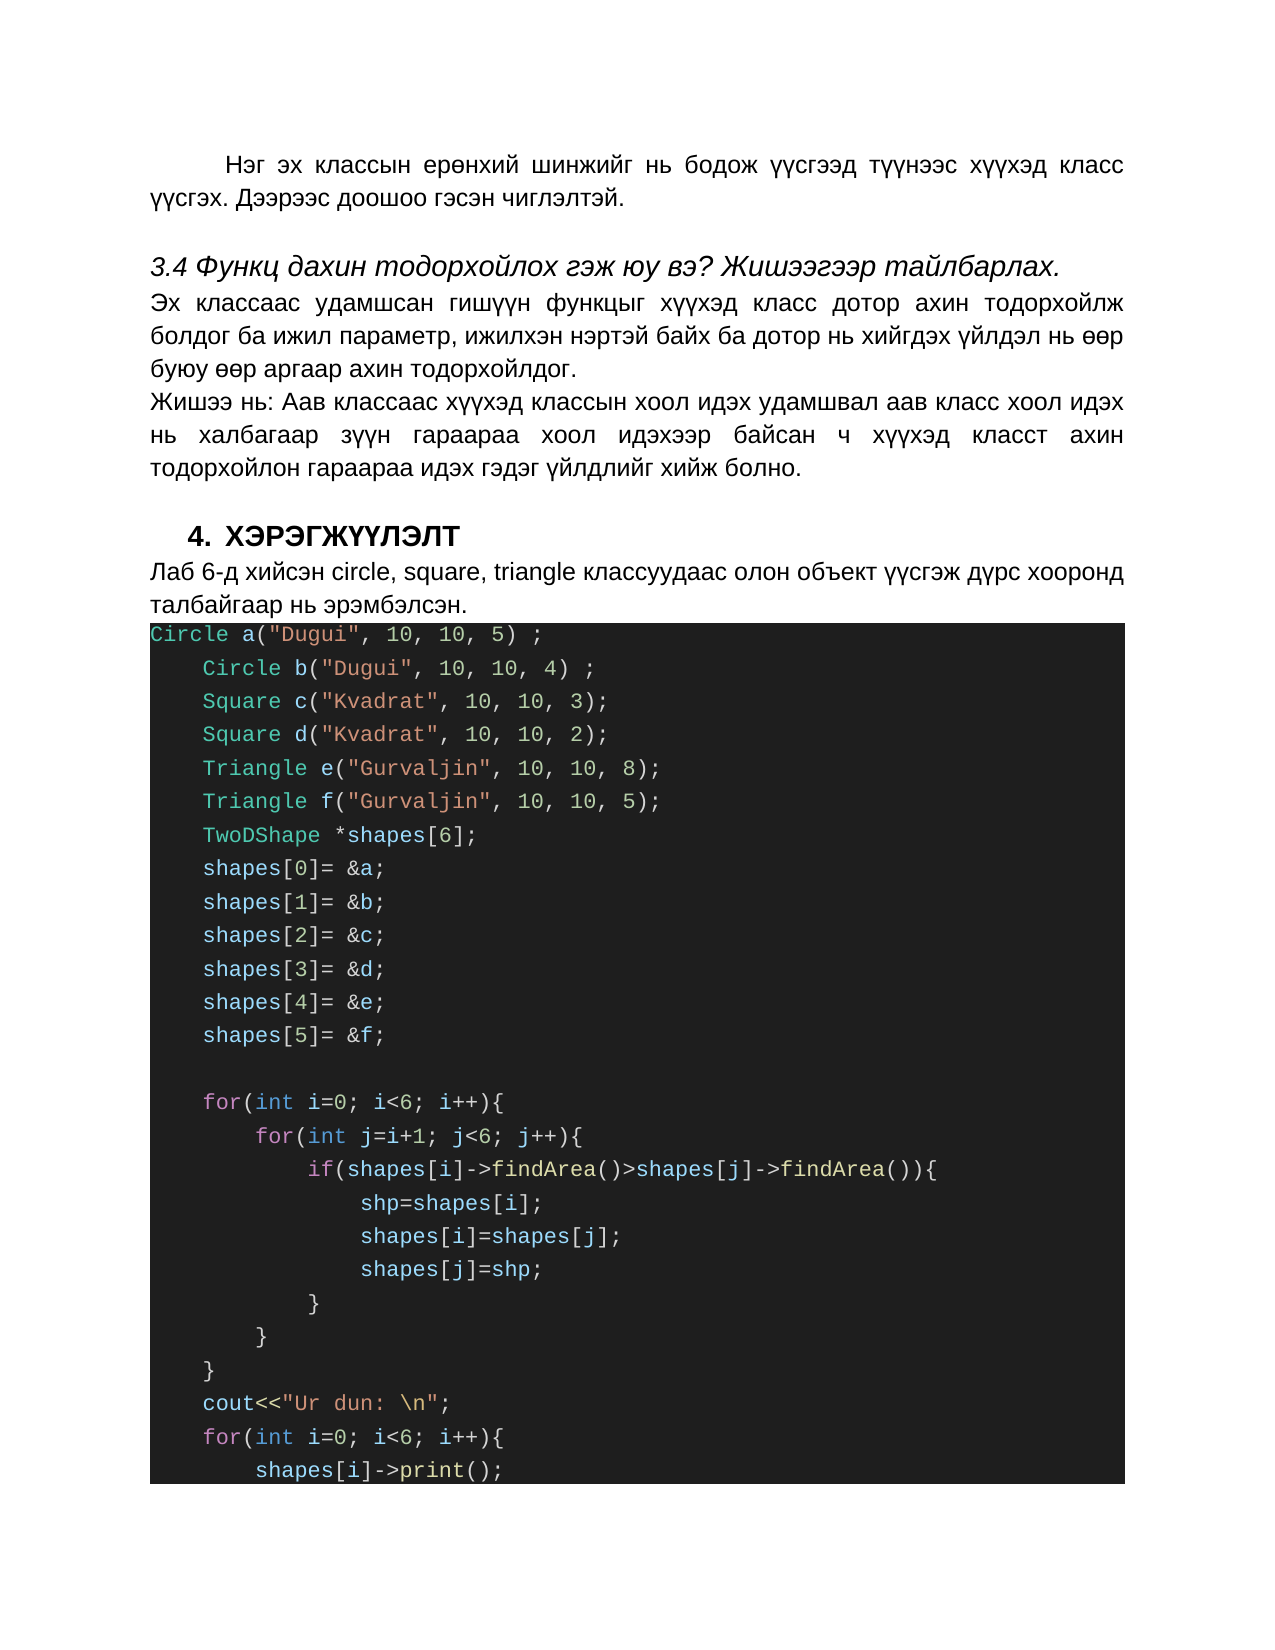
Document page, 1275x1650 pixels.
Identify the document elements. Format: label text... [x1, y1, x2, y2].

text 3.4 Функц дахин тодорхойлох гэж юу вэ? Жишээгээр тайлбарлах. [150, 249, 1125, 283]
text shapes[i]->print(); [150, 1459, 1125, 1484]
text TwoDShape *shapes[6]; [150, 824, 1125, 849]
text Эх классаас удамшсан гишүүн функцыг хүүхэд класс дотор ахин тодорхойлж болдог ба ижил параметр, ижилхэн нэртэй байх ба дотор нь хийгдэх үйлдэл нь өөр буюу өөр аргаар ахин тодорхойлдог. [150, 288, 1125, 382]
text shapes[4]= &e; [150, 991, 1125, 1016]
text Жишээ нь: Аав классаас хүүхэд классын хоол идэх удамшвал аав класс хоол идэх нь халбагаар зүүн гараараа хоол идэхээр байсан ч хүүхэд класст ахин тодорхойлон гараараа идэх гэдэг үйлдлийг хийж болно. [150, 387, 1125, 481]
text for(int i=0; i<6; i++){ [150, 1091, 1125, 1116]
text Лаб 6-д хийсэн circle, square, triangle классуудаас олон объект үүсгэж дүрс хооронд талбайгаар нь эрэмбэлсэн. [150, 557, 1125, 619]
text shapes[i]=shapes[j]; [150, 1225, 1125, 1250]
text shapes[j]=shp; [150, 1259, 1125, 1283]
text Нэг эх классын ерөнхий шинжийг нь бодож үүсгээд түүнээс хүүхэд класс үүсгэх. Дээрээс доошоо гэсэн чиглэлтэй. [150, 150, 1125, 212]
text if(shapes[i]->findArea()>shapes[j]->findArea()){ [150, 1158, 1125, 1183]
text shapes[0]= &a; [150, 857, 1125, 882]
text Square c("Kvadrat", 10, 10, 3); [150, 690, 1125, 715]
text } [150, 1359, 1125, 1384]
text Circle a("Dugui", 10, 10, 5) ; [150, 623, 1125, 648]
text shapes[2]= &c; [150, 924, 1125, 949]
text for(int i=0; i<6; i++){ [150, 1426, 1125, 1451]
text for(int j=i+1; j<6; j++){ [150, 1125, 1125, 1150]
text shp=shapes[i]; [150, 1192, 1125, 1217]
text Circle b("Dugui", 10, 10, 4) ; [150, 657, 1125, 682]
text cout<<"Ur dun: \n"; [150, 1392, 1125, 1417]
text Triangle f("Gurvaljin", 10, 10, 5); [150, 791, 1125, 815]
list ХЭРЭГЖҮҮЛЭЛТ [187, 519, 1125, 552]
text shapes[5]= &f; [150, 1024, 1125, 1049]
text } [150, 1326, 1125, 1350]
text shapes[3]= &d; [150, 958, 1125, 982]
text Triangle e("Gurvaljin", 10, 10, 8); [150, 757, 1125, 782]
text Square d("Kvadrat", 10, 10, 2); [150, 724, 1125, 748]
text } [150, 1292, 1125, 1317]
text shapes[1]= &b; [150, 891, 1125, 916]
